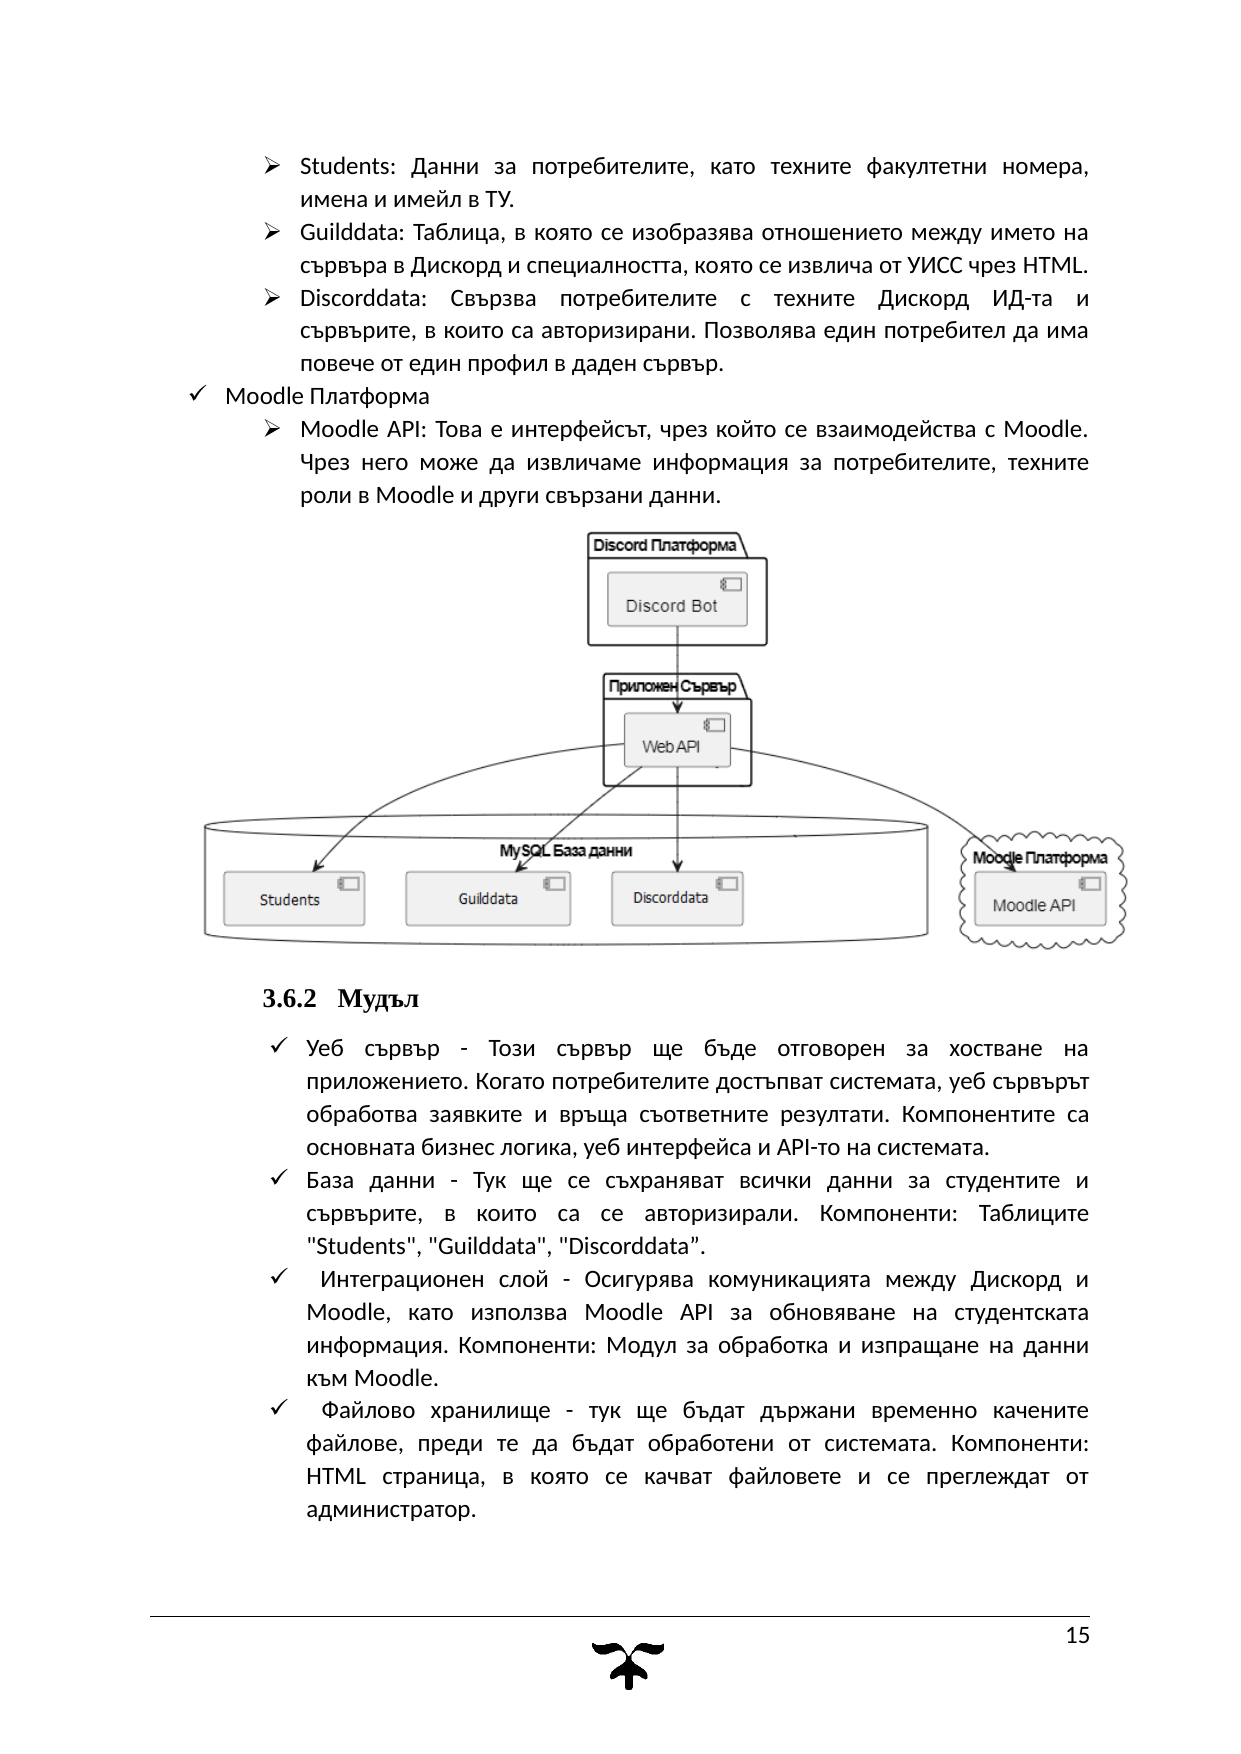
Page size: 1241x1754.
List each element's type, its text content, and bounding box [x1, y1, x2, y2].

list Moodle Платформа [187, 380, 1090, 411]
list Файлово хранилище - тук ще бъдат държани временно качените файлове, преди те да бъдат обработени от системата. Компоненти: HTML страница, в която се качват файловете и се преглеждат от администратор. [269, 1395, 1090, 1524]
list Moodle API: Това е интерфейсът, чрез който се взаимодейства с Moodle. Чрез него може да извличаме информация за потребителите, техните роли в Moodle и други свързани данни. [262, 413, 1090, 510]
list Интеграционен слой - Осигурява комуникацията между Дискорд и Moodle, като използва Moodle API за обновяване на студентската информация. Компоненти: Модул за обработка и изпращане на данни към Moodle. [269, 1263, 1090, 1392]
picture [198, 526, 1133, 961]
list Students: Данни за потребителите, като техните факултетни номера, имена и имейл в ТУ. [262, 150, 1090, 213]
subtitle Мудъл [262, 961, 1090, 1013]
list Discorddata: Свързва потребителите с техните Дискорд ИД-та и сървърите, в които са авторизирани. Позволява един потребител да има повече от един профил в даден сървър. [262, 282, 1090, 378]
list Уеб сървър - Този сървър ще бъде отговорен за хостване на приложението. Когато потребителите достъпват системата, уеб сървърът обработва заявките и връща съответните резултати. Компонентите са основната бизнес логика, уеб интерфейса и API-то на системата. [269, 1033, 1090, 1162]
list Guilddata: Таблица, в която се изобразява отношението между името на сървъра в Дискорд и специалността, която се извлича от УИСС чрез HTML. [262, 216, 1090, 279]
list База данни - Тук ще се съхраняват всички данни за студентите и сървърите, в които са се авторизирали. Компоненти: Таблиците "Students", "Guilddata", "Discorddata”. [269, 1164, 1090, 1261]
